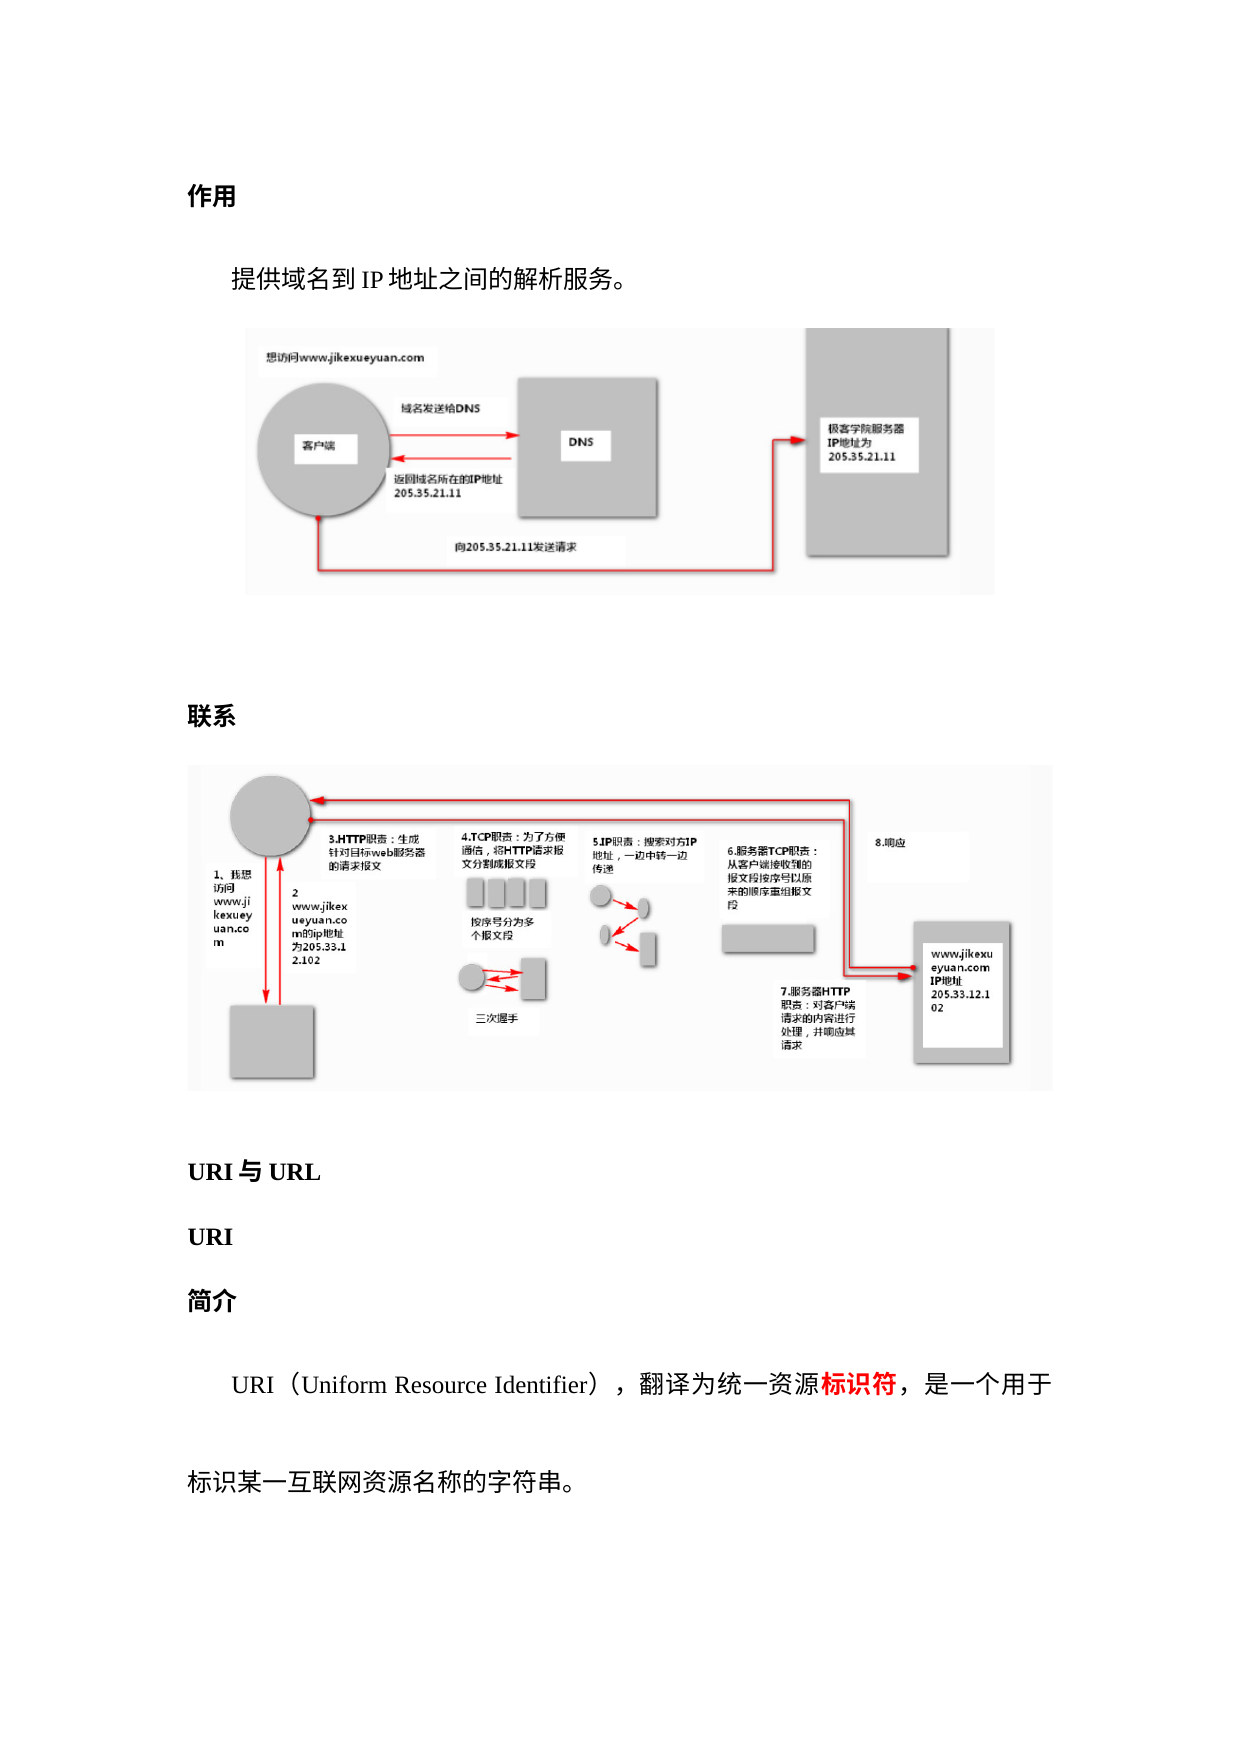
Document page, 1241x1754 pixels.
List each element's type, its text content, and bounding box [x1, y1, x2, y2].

picture [187, 765, 1053, 1091]
subtitle 简介 [187, 1267, 1053, 1332]
picture [245, 328, 995, 595]
subtitle 作用 [187, 162, 1053, 227]
subtitle URI [187, 1220, 1053, 1253]
text URI（Uniform Resource Identifier），翻译为统一资源标识符，是一个用于标识某一互联网资源名称的字符串。 [187, 1350, 1053, 1513]
subtitle 联系 [187, 682, 1053, 747]
text 提供域名到IP地址之间的解析服务。 [187, 245, 1053, 310]
subtitle URI与URL [187, 1137, 1053, 1202]
